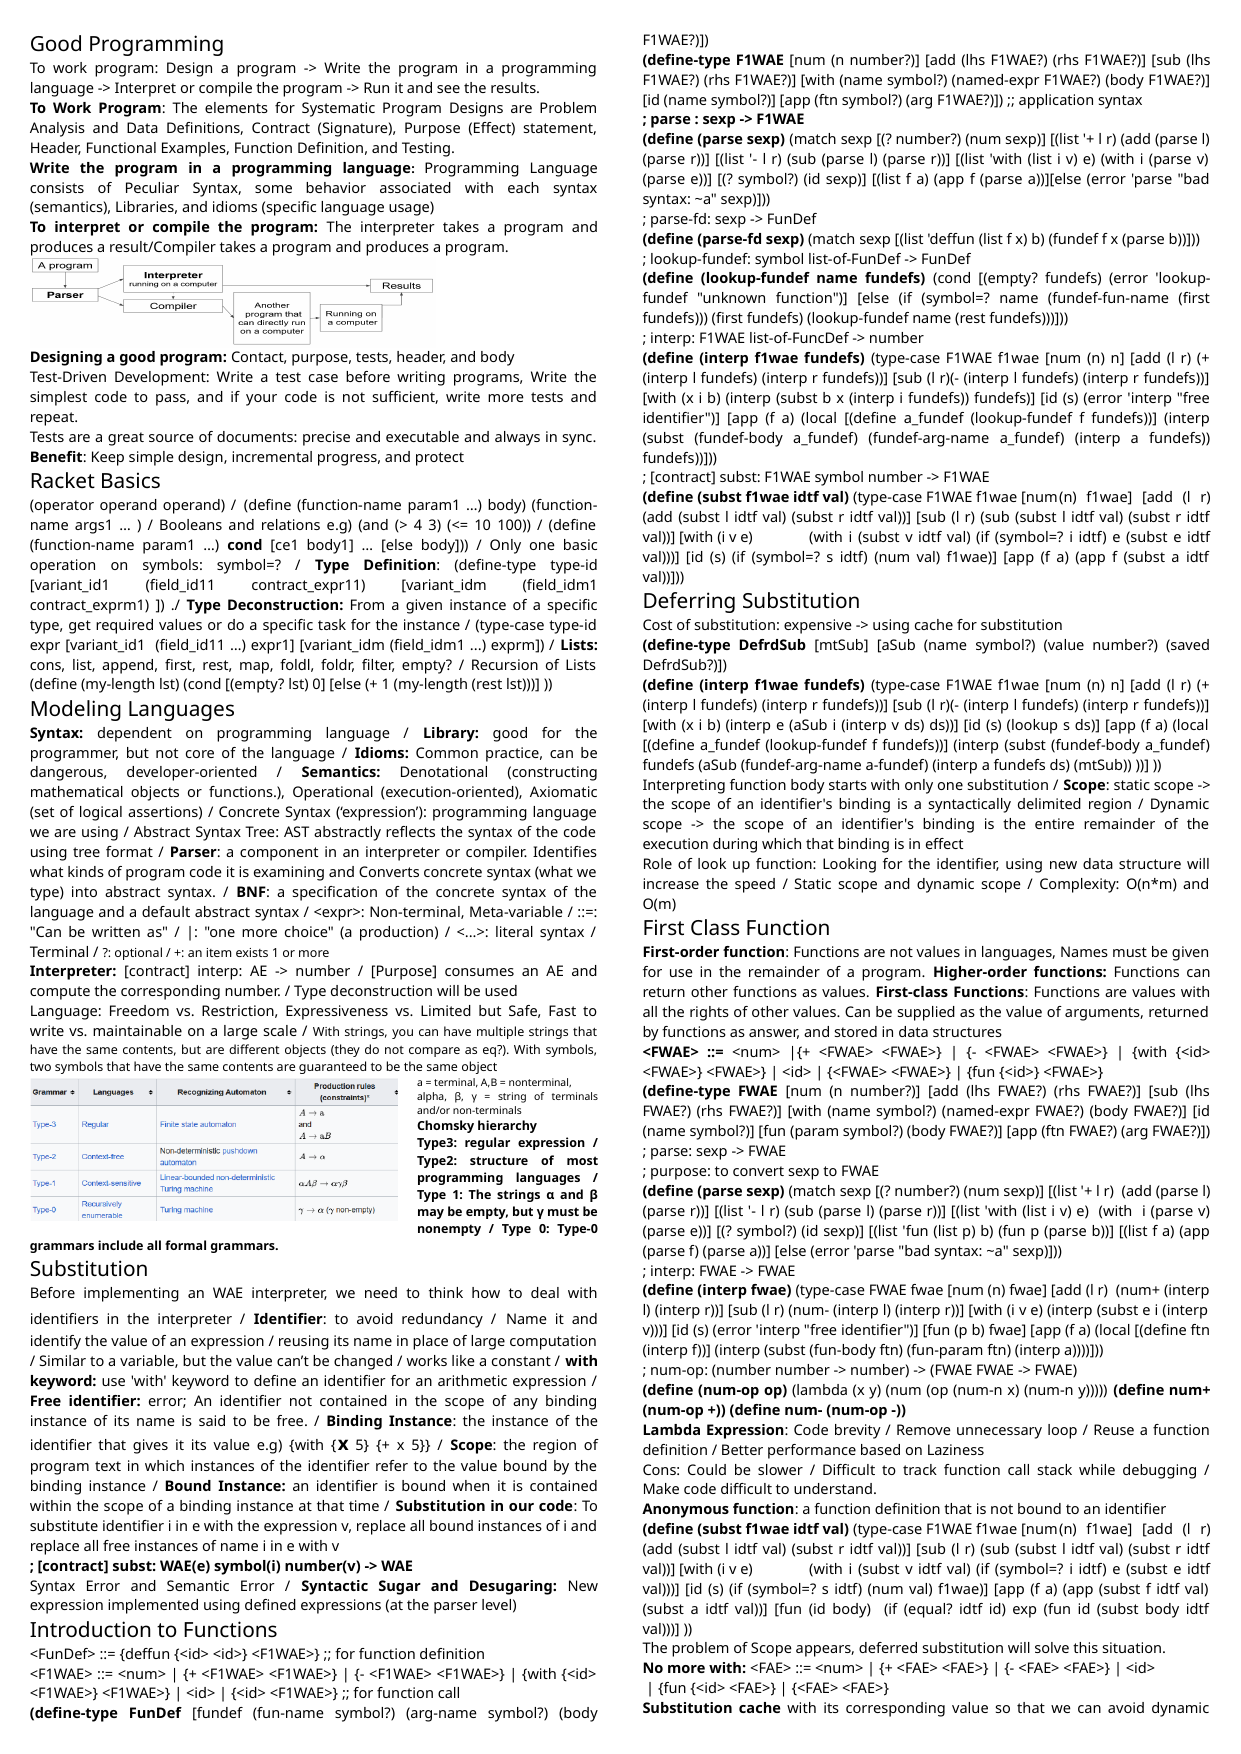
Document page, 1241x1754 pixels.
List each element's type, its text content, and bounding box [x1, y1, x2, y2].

text Type3: regular expression / Type2: structure of most programming languages / Type 1: The strings α and β may be empty, but γ must be nonempty / Type 0: Type-0 grammars include all formal grammars. [29, 1134, 598, 1237]
text Good Programming [29, 29, 598, 58]
text Anonymous function: a function definition that is not bound to an identifier [642, 1499, 1211, 1519]
text ; interp: F1WAE list-of-FuncDef -> number [642, 328, 1211, 348]
text (define (interp f1wae fundefs) (type-case F1WAE f1wae [num (n) n] [add (l r) (+ (interp l fundefs) (interp r fundefs))] [sub (l r)(- (interp l fundefs) (interp r fundefs))] [with (x i b) (interp (subst b x (interp i fundefs)) fundefs)] [id (s) (error 'interp "free identifier")] [app (f a) (local [(define a_fundef (lookup-fundef f fundefs))] (interp (subst (fundef-body a_fundef) (fundef-arg-name a_fundef) (interp a fundefs)) fundefs))])) [642, 348, 1211, 467]
text Interpreting function body starts with only one substitution / Scope: static scope -> the scope of an identifier's binding is a syntactically delimited region / Dynamic scope -> the scope of an identifier's binding is the entire remainder of the execution during which that binding is in effect [642, 774, 1211, 854]
picture [29, 257, 437, 348]
text (define (num-op op) (lambda (x y) (num (op (num-n x) (num-n y))))) (define num+ (num-op +)) (define num- (num-op -)) [642, 1380, 1211, 1419]
text ; [contract] subst: WAE(e) symbol(i) number(v) -> WAE [29, 1538, 598, 1558]
text Chomsky hierarchy [398, 1117, 598, 1134]
text (define (subst f1wae idtf val) (type-case F1WAE f1wae [num (n) f1wae] [add (l r) (add (subst l idtf val) (subst r idtf val))] [sub (l r) (sub (subst l idtf val) (subst r idtf val))] [with (i v e) (with i (subst v idtf val) (if (symbol=? i idtf) e (subst e idtf val)))] [id (s) (if (symbol=? s idtf) (num val) f1wae)] [app (f a) (app (subst f idtf val) (subst a idtf val))] [fun (id body) (if (equal? idtf id) exp (fun id (subst body idtf val)))] )) [642, 1519, 1211, 1638]
text The problem of Scope appears, deferred substitution will solve this situation. [642, 1638, 1211, 1658]
text (define (parse sexp) (match sexp [(? number?) (num sexp)] [(list '+ l r) (add (parse l) (parse r))] [(list '- l r) (sub (parse l) (parse r))] [(list 'with (list i v) e) (with i (parse v) (parse e))] [(? symbol?) (id sexp)] [(list f a) (app f (parse a))][else (error 'parse "bad syntax: ~a" sexp)])) [642, 129, 1211, 209]
text Test-Driven Development: Write a test case before writing programs, Write the simplest code to pass, and if your code is not sufficient, write more tests and repeat. [29, 367, 598, 427]
text To work program: Design a program -> Write the program in a programming language -> Interpret or compile the program -> Run it and see the results. [29, 58, 598, 98]
text Introduction to Functions [29, 1598, 598, 1626]
text ; num-op: (number number -> number) -> (FWAE FWAE -> FWAE) [642, 1360, 1211, 1380]
text Role of look up function: Looking for the identifier, using new data structure will increase the speed / Static scope and dynamic scope / Complexity: O(n*m) and O(m) [642, 854, 1211, 913]
text Language: Freedom vs. Restriction, Expressiveness vs. Limited but Safe, Fast to write vs. maintainable on a large scale / With strings, you can have multiple strings that have the same contents, but are different objects (they do not compare as eq?). With symbols, two symbols that have the same contents are guaranteed to be the same object [29, 1001, 598, 1075]
text | {fun {<id> <FAE>} | {<FAE> <FAE>} [642, 1678, 1211, 1698]
text Interpreter: [contract] interp: AE -> number / [Purpose] consumes an AE and compute the corresponding number. / Type deconstruction will be used [29, 961, 598, 1001]
text First Class Function [642, 913, 1211, 942]
text <FunDef> ::= {deffun {<id> <id>} <F1WAE>} ;; for function definition [29, 1626, 598, 1646]
text (define-type DefrdSub [mtSub] [aSub (name symbol?) (value number?) (saved DefrdSub?)]) [642, 635, 1211, 675]
picture [29, 1076, 398, 1220]
text Cons: Could be slower / Difficult to track function call stack while debugging / Make code difficult to understand. [642, 1459, 1211, 1499]
text (define (subst f1wae idtf val) (type-case F1WAE f1wae [num (n) f1wae] [add (l r) (add (subst l idtf val) (subst r idtf val))] [sub (l r) (sub (subst l idtf val) (subst r idtf val))] [with (i v e) (with i (subst v idtf val) (if (symbol=? i idtf) e (subst e idtf val)))] [id (s) (if (symbol=? s idtf) (num val) f1wae)] [app (f a) (app f (subst a idtf val))])) [642, 487, 1211, 587]
text (define-type FunDef [fundef (fun-name symbol?) (arg-name symbol?) (body F1WAE?)]) [29, 1686, 598, 1706]
text Syntax: dependent on programming language / Library: good for the programmer, but not core of the language / Idioms: Common practice, can be dangerous, developer-oriented / Semantics: Denotational (constructing mathematical objects or functions.), Operational (execution-oriented), Axiomatic (set of logical assertions) / Concrete Syntax (‘expression’): programming language we are using / Abstract Syntax Tree: AST abstractly reflects the syntax of the code using tree format / Parser: a component in an interpreter or compiler. Identifies what kinds of program code it is examining and Converts concrete syntax (what we type) into abstract syntax. / BNF: a specification of the concrete syntax of the language and a default abstract syntax / <expr>: Non-terminal, Meta-variable / ::=: "Can be written as" / |: "one more choice" (a production) / <...>: literal syntax / Terminal / ?: optional / +: an item exists 1 or more [29, 722, 598, 961]
text (define-type FWAE [num (n number?)] [add (lhs FWAE?) (rhs FWAE?)] [sub (lhs FWAE?) (rhs FWAE?)] [with (name symbol?) (named-expr FWAE?) (body FWAE?)] [id (name symbol?)] [fun (param symbol?) (body FWAE?)] [app (ftn FWAE?) (arg FWAE?)]) [642, 1081, 1211, 1141]
text Before implementing an WAE interpreter, we need to think how to deal with identifiers in the interpreter / Identifier: to avoid redundancy / Name it and identify the value of an expression / reusing its name in place of large computation / Similar to a variable, but the value can’t be changed / works like a constant / with keyword: use 'with' keyword to define an identifier for an arithmetic expression / Free identifier: error; An identifier not contained in the scope of any binding instance of its name is said to be free. / Binding Instance: the instance of the identifier that gives it its value e.g) {with {x 5} {+ x 5}} / Scope: the region of program text in which instances of the identifier refer to the value bound by the binding instance / Bound Instance: an identifier is bound when it is contained within the scope of a binding instance at that time / Substitution in our code: To substitute identifier i in e with the expression v, replace all bound instances of i and replace all free instances of name i in e with v [29, 1266, 598, 1538]
text ; purpose: to convert sexp to FWAE [642, 1161, 1211, 1181]
text (define (interp f1wae fundefs) (type-case F1WAE f1wae [num (n) n] [add (l r) (+ (interp l fundefs) (interp r fundefs))] [sub (l r)(- (interp l fundefs) (interp r fundefs))] [with (x i b) (interp e (aSub i (interp v ds) ds))] [id (s) (lookup s ds)] [app (f a) (local [(define a_fundef (lookup-fundef f fundefs))] (interp (subst (fundef-body a_fundef) fundefs (aSub (fundef-arg-name a-fundef) (interp a fundefs ds) (mtSub)) ))] )) [642, 675, 1211, 774]
text Racket Basics [29, 467, 598, 495]
text (define-type FunDef [fundef (fun-name symbol?) (arg-name symbol?) (body F1WAE?)]) [642, 29, 1211, 49]
text Deferring Substitution [642, 587, 1211, 615]
text Designing a good program: Contact, purpose, tests, header, and body [29, 347, 598, 367]
text To interpret or compile the program: The interpreter takes a program and produces a result/Compiler takes a program and produces a program. [29, 217, 598, 257]
text ; parse : sexp -> F1WAE [642, 109, 1211, 129]
text Syntax Error and Semantic Error / Syntactic Sugar and Desugaring: New expression implemented using defined expressions (at the parser level) [29, 1558, 598, 1598]
text No more with: <FAE> ::= <num> | {+ <FAE> <FAE>} | {- <FAE> <FAE>} | <id> [642, 1658, 1211, 1678]
text Substitution cache with its corresponding value so that we can avoid dynamic scope and we will not forget the pending substitution for the function. [642, 1698, 1211, 1718]
text Substitution [29, 1237, 598, 1266]
text Lambda Expression: Code brevity / Remove unnecessary loop / Reuse a function definition / Better performance based on Laziness [642, 1419, 1211, 1459]
text Write the program in a programming language: Programming Language consists of Peculiar Syntax, some behavior associated with each syntax (semantics), Libraries, and idioms (specific language usage) [29, 157, 598, 217]
text ; parse-fd: sexp -> FunDef [642, 209, 1211, 228]
text (define-type F1WAE [num (n number?)] [add (lhs F1WAE?) (rhs F1WAE?)] [sub (lhs F1WAE?) (rhs F1WAE?)] [with (name symbol?) (named-expr F1WAE?) (body F1WAE?)] [id (name symbol?)] [app (ftn symbol?) (arg F1WAE?)]) ;; application syntax [642, 49, 1211, 109]
text To Work Program: The elements for Systematic Program Designs are Problem Analysis and Data Definitions, Contract (Signature), Purpose (Effect) statement, Header, Functional Examples, Function Definition, and Testing. [29, 98, 598, 157]
text a = terminal, A,B = nonterminal, alpha, β, γ = string of terminals and/or non-terminals [29, 1075, 598, 1117]
text Tests are a great source of documents: precise and executable and always in sync. Benefit: Keep simple design, incremental progress, and protect [29, 427, 598, 467]
text Modeling Languages [29, 694, 598, 722]
text ; lookup-fundef: symbol list-of-FunDef -> FunDef [642, 248, 1211, 268]
text ; interp: FWAE -> FWAE [642, 1260, 1211, 1280]
text ; parse: sexp -> FWAE [642, 1141, 1211, 1161]
text (define (parse-fd sexp) (match sexp [(list 'deffun (list f x) b) (fundef f x (parse b))])) [642, 228, 1211, 248]
text <F1WAE> ::= <num> | {+ <F1WAE> <F1WAE>} | {- <F1WAE> <F1WAE>} | {with {<id> <F1WAE>} <F1WAE>} | <id> | {<id> <F1WAE>} ;; for function call [29, 1646, 598, 1686]
text (define (lookup-fundef name fundefs) (cond [(empty? fundefs) (error 'lookup-fundef "unknown function")] [else (if (symbol=? name (fundef-fun-name (first fundefs))) (first fundefs) (lookup-fundef name (rest fundefs)))])) [642, 268, 1211, 328]
text Cost of substitution: expensive -> using cache for substitution [642, 615, 1211, 635]
text <FWAE> ::= <num> |{+ <FWAE> <FWAE>} | {- <FWAE> <FWAE>} | {with {<id> <FWAE>} <FWAE>} | <id> | {<FWAE> <FWAE>} | {fun {<id>} <FWAE>} [642, 1041, 1211, 1081]
text First-order function: Functions are not values in languages, Names must be given for use in the remainder of a program. Higher-order functions: Functions can return other functions as values. First-class Functions: Functions are values with all the rights of other values. Can be supplied as the value of arguments, returned by functions as answer, and stored in data structures [642, 942, 1211, 1041]
text (operator operand operand) / (define (function-name param1 …) body) (function-name args1 … ) / Booleans and relations e.g) (and (> 4 3) (<= 10 100)) / (define (function-name param1 …) cond [ce1 body1] … [else body])) / Only one basic operation on symbols: symbol=? / Type Definition: (define-type type-id [variant_id1 (field_id11 contract_expr11) [variant_idm (field_idm1 contract_exprm1) ]) ./ Type Deconstruction: From a given instance of a specific type, get required values or do a specific task for the instance / (type-case type-id expr [variant_id1 (field_id11 …) expr1] [variant_idm (field_idm1 ...) exprm]) / Lists: cons, list, append, first, rest, map, foldl, foldr, filter, empty? / Recursion of Lists (define (my-length lst) (cond [(empty? lst) 0] [else (+ 1 (my-length (rest lst)))] )) [29, 495, 598, 694]
text ; [contract] subst: F1WAE symbol number -> F1WAE [642, 467, 1211, 487]
